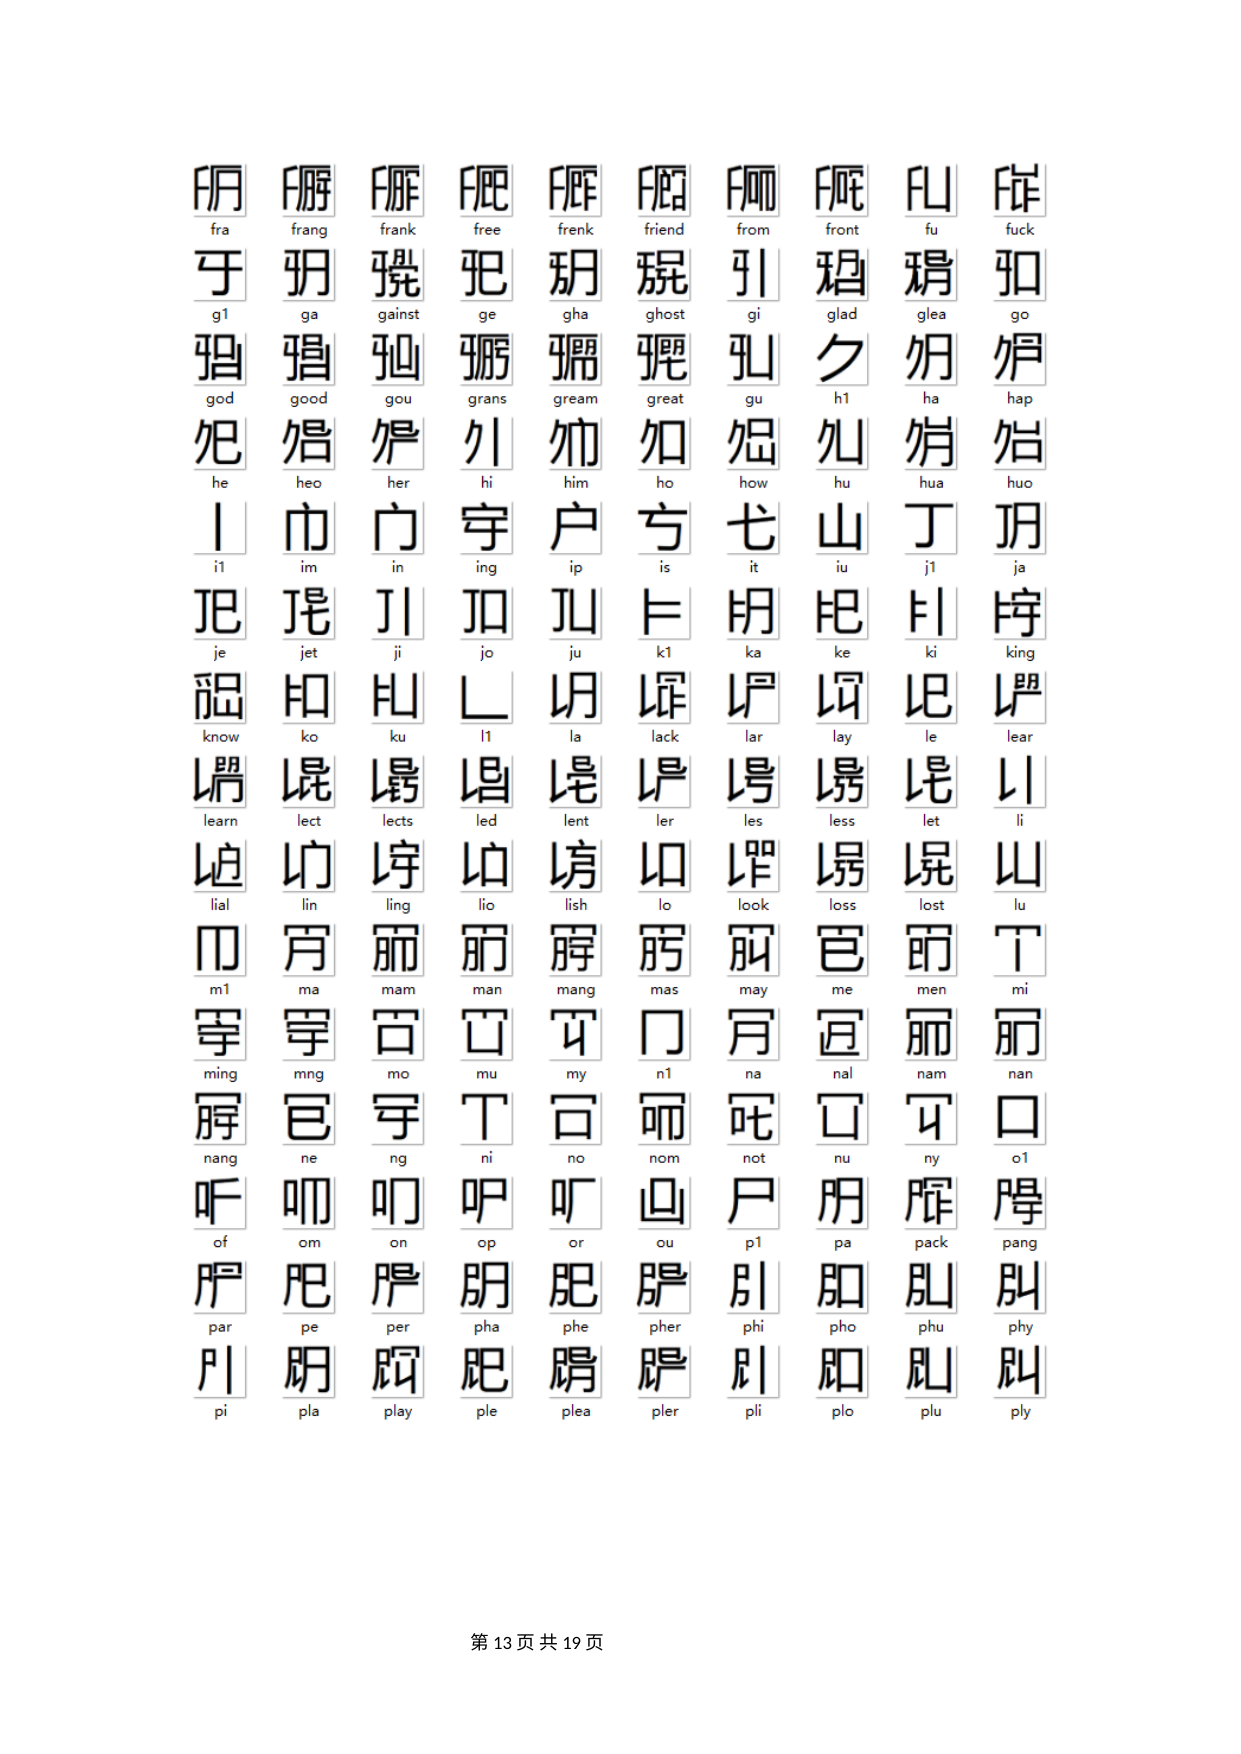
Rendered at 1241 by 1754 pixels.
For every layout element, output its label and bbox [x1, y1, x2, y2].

picture [187, 162, 1052, 577]
picture [187, 584, 1052, 999]
picture [187, 1007, 1052, 1422]
